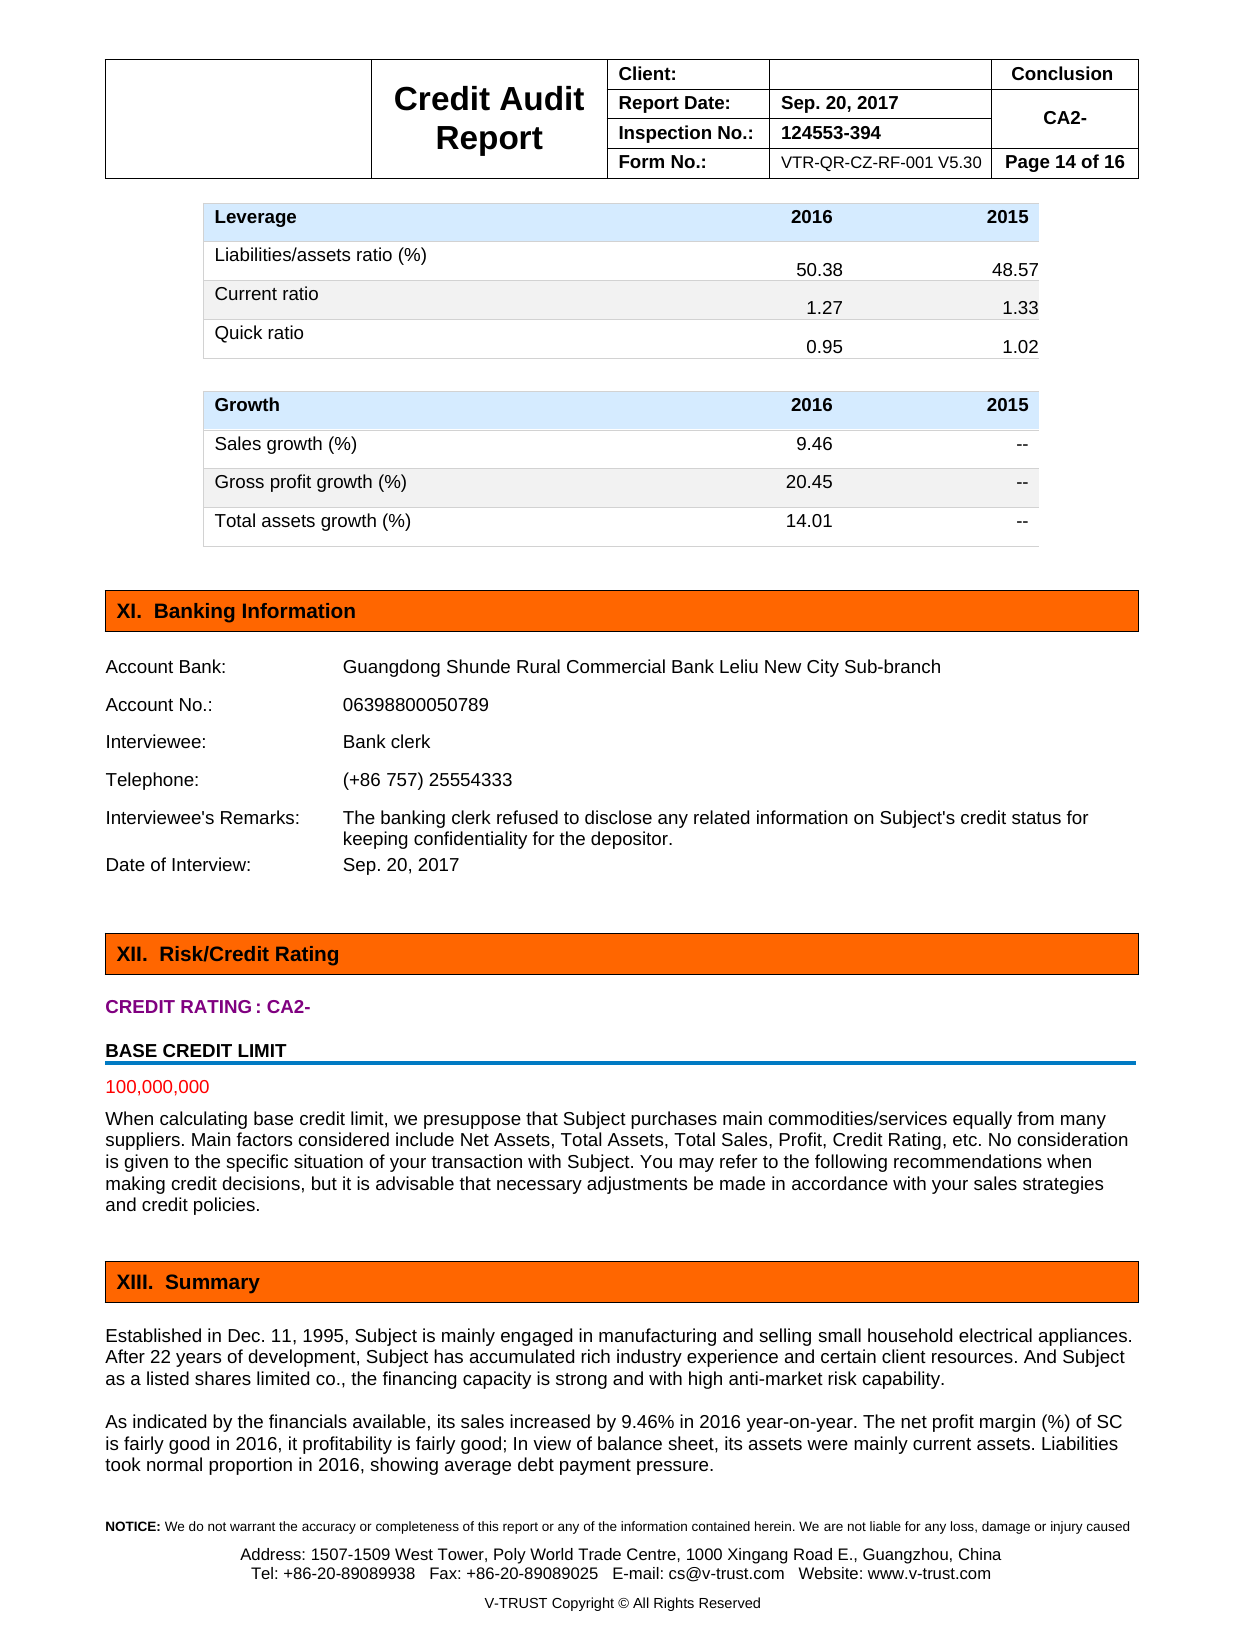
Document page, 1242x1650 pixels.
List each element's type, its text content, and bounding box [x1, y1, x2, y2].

table_cell Date of Interview: [105, 852, 343, 889]
table_cell -- [843, 469, 1039, 507]
table_header Guangdong Shunde Rural Commercial Bank Leliu New City Sub-branch [343, 654, 1137, 691]
table_header 2015 [843, 204, 1039, 241]
table_cell Interviewee: [105, 729, 343, 767]
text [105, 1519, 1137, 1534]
table_header BASE CREDIT LIMIT [105, 1040, 1136, 1061]
table_cell 20.45 [647, 469, 843, 507]
text Established in Dec. 11, 1995, Subject is mainly engaged in manufacturing and selling small household electrical appliances. After 22 years of development, Subject has accumulated rich industry experience and certain client resources. And Subject as a listed shares limited co., the financing capacity is strong and with high anti-market risk capability. [105, 1325, 1137, 1389]
table_cell Gross profit growth (%) [204, 469, 647, 507]
table_cell Sales growth (%) [204, 431, 647, 468]
table_header Leverage [204, 204, 647, 241]
table_cell Total assets growth (%) [204, 508, 647, 546]
table_cell -- [843, 431, 1039, 468]
table_cell 06398800050789 [343, 691, 1137, 729]
table_cell Sep. 20, 2017 [343, 852, 1137, 889]
table_cell Liabilities/assets ratio (%) [204, 242, 647, 280]
table_cell Interviewee's Remarks: [105, 805, 343, 852]
table_cell 14.01 [647, 508, 843, 546]
table_header 2015 [843, 392, 1039, 429]
table_cell 48.57 [843, 242, 1039, 280]
table_cell (+86 757) 25554333 [343, 767, 1137, 804]
text 100,000,000 [105, 1076, 1137, 1097]
text CREDIT RATING : CA2- [105, 996, 1137, 1018]
table_header Account Bank: [105, 654, 343, 691]
table_cell Quick ratio [204, 320, 647, 357]
table_cell 1.02 [843, 320, 1039, 357]
table_header XIII. Summary [106, 1262, 1138, 1302]
table_header 2016 [647, 204, 843, 241]
table_header 2016 [647, 392, 843, 429]
table_cell The banking clerk refused to disclose any related information on Subject's credit status for keeping confidentiality for the depositor. [343, 805, 1137, 852]
table_cell 1.27 [647, 281, 843, 319]
text As indicated by the financials available, its sales increased by 9.46% in 2016 year-on-year. The net profit margin (%) of SC is fairly good in 2016, it profitability is fairly good; In view of balance sheet, its assets were mainly current assets. Liabilities took normal proportion in 2016, showing average debt payment pressure. [105, 1411, 1137, 1476]
table_cell 9.46 [647, 431, 843, 468]
table_cell -- [843, 508, 1039, 546]
table_header XII. Risk/Credit Rating [106, 934, 1138, 974]
table_header Growth [204, 392, 647, 429]
table_cell 1.33 [843, 281, 1039, 319]
text When calculating base credit limit, we presuppose that Subject purchases main commodities/services equally from many suppliers. Main factors considered include Net Assets, Total Assets, Total Sales, Profit, Credit Rating, etc. No consideration is given to the specific situation of your transaction with Subject. You may refer to the following recommendations when making credit decisions, but it is advisable that necessary adjustments be made in accordance with your sales strategies and credit policies. [105, 1108, 1137, 1215]
table_cell Account No.: [105, 691, 343, 729]
table_cell Current ratio [204, 281, 647, 319]
table_cell Bank clerk [343, 729, 1137, 767]
table_cell 0.95 [647, 320, 843, 357]
table_cell Telephone: [105, 767, 343, 804]
table_cell 50.38 [647, 242, 843, 280]
table_header XI. Banking Information [106, 591, 1138, 631]
